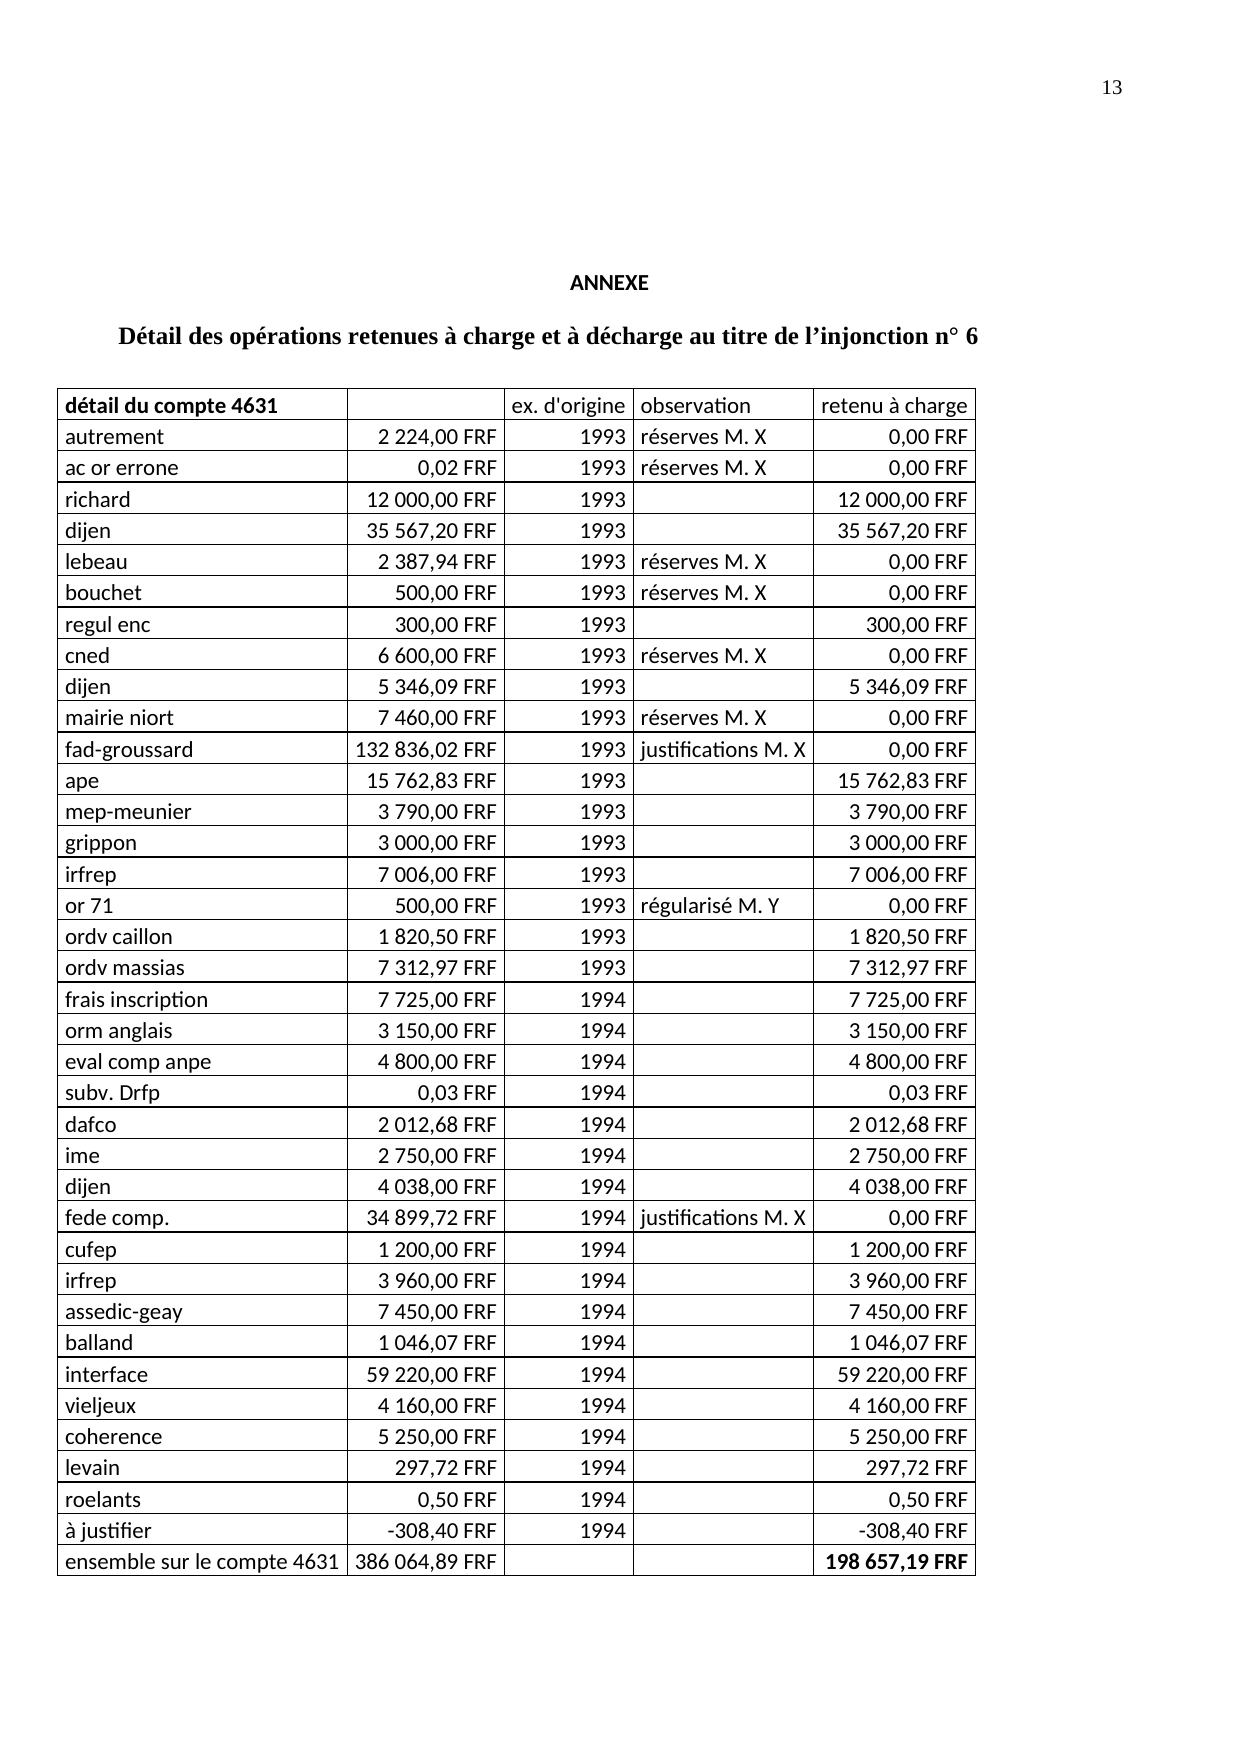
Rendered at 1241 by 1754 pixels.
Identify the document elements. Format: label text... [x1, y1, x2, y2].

table_cell ordv caillon [58, 920, 347, 950]
table_cell 1993 [505, 733, 633, 763]
table_cell 7 450,00 FRF [814, 1295, 975, 1325]
table_cell [634, 1545, 813, 1575]
table_cell 35 567,20 FRF [814, 514, 975, 544]
table_cell orm anglais [58, 1014, 347, 1044]
table_cell grippon [58, 826, 347, 856]
table_cell 1993 [505, 951, 633, 981]
table_cell 15 762,83 FRF [348, 764, 504, 794]
table_cell 7 460,00 FRF [348, 701, 504, 731]
table_cell lebeau [58, 545, 347, 575]
table_header [348, 389, 504, 419]
table_cell vieljeux [58, 1389, 347, 1419]
table_cell 7 725,00 FRF [814, 983, 975, 1013]
table_cell dijen [58, 670, 347, 700]
table_cell 1993 [505, 889, 633, 919]
table_cell cned [58, 639, 347, 669]
table_cell 0,00 FRF [814, 420, 975, 450]
table_cell 1994 [505, 1014, 633, 1044]
table_cell 1993 [505, 920, 633, 950]
table_cell 1994 [505, 1233, 633, 1263]
table_cell [634, 608, 813, 638]
table_cell [505, 1545, 633, 1575]
table_cell 3 000,00 FRF [348, 826, 504, 856]
table_cell 0,00 FRF [814, 545, 975, 575]
table_cell 1993 [505, 514, 633, 544]
table_cell -308,40 FRF [348, 1514, 504, 1544]
table_cell 1 046,07 FRF [814, 1326, 975, 1356]
table_cell 59 220,00 FRF [348, 1358, 504, 1388]
table_cell ape [58, 764, 347, 794]
table_cell réserves M. X [634, 545, 813, 575]
table_cell [634, 920, 813, 950]
table_cell [634, 1326, 813, 1356]
table_cell 1994 [505, 1420, 633, 1450]
table_cell 5 346,09 FRF [348, 670, 504, 700]
table_cell [634, 795, 813, 825]
table_cell 7 006,00 FRF [348, 858, 504, 888]
table_cell interface [58, 1358, 347, 1388]
table_cell 1993 [505, 826, 633, 856]
table_cell 1 820,50 FRF [348, 920, 504, 950]
table_cell [634, 1451, 813, 1481]
table_cell [634, 983, 813, 1013]
table_cell 0,00 FRF [814, 639, 975, 669]
table_cell [634, 1108, 813, 1138]
table_cell 0,00 FRF [814, 1201, 975, 1231]
table_cell 2 750,00 FRF [348, 1139, 504, 1169]
table_cell 300,00 FRF [348, 608, 504, 638]
table_cell 1994 [505, 1483, 633, 1513]
table_cell 0,50 FRF [814, 1483, 975, 1513]
table_cell 1994 [505, 1326, 633, 1356]
table_cell 2 012,68 FRF [814, 1108, 975, 1138]
table_cell [634, 764, 813, 794]
table_cell 297,72 FRF [348, 1451, 504, 1481]
table_cell 4 038,00 FRF [814, 1170, 975, 1200]
table_cell 2 224,00 FRF [348, 420, 504, 450]
table_cell coherence [58, 1420, 347, 1450]
table_cell 3 790,00 FRF [348, 795, 504, 825]
table_cell 7 450,00 FRF [348, 1295, 504, 1325]
table_cell [634, 1045, 813, 1075]
text ANNEXE [97, 268, 1122, 296]
table_cell 1 200,00 FRF [348, 1233, 504, 1263]
table_cell [634, 1420, 813, 1450]
table_cell réserves M. X [634, 576, 813, 606]
table_cell 2 387,94 FRF [348, 545, 504, 575]
table_cell 1993 [505, 764, 633, 794]
table_cell 1 200,00 FRF [814, 1233, 975, 1263]
table_cell dijen [58, 514, 347, 544]
table_cell réserves M. X [634, 701, 813, 731]
table_cell 1994 [505, 1139, 633, 1169]
table_cell 1993 [505, 639, 633, 669]
table_cell 0,00 FRF [814, 889, 975, 919]
table_cell [634, 858, 813, 888]
table_cell 3 150,00 FRF [814, 1014, 975, 1044]
table_cell balland [58, 1326, 347, 1356]
table_cell mairie niort [58, 701, 347, 731]
table_cell 3 960,00 FRF [348, 1264, 504, 1294]
table_cell mep-meunier [58, 795, 347, 825]
table_cell 3 790,00 FRF [814, 795, 975, 825]
table_cell 1994 [505, 1389, 633, 1419]
table_cell réserves M. X [634, 639, 813, 669]
table_cell or 71 [58, 889, 347, 919]
table_cell 1993 [505, 670, 633, 700]
table_cell 0,03 FRF [348, 1076, 504, 1106]
table_cell -308,40 FRF [814, 1514, 975, 1544]
table_cell 297,72 FRF [814, 1451, 975, 1481]
table_cell irfrep [58, 1264, 347, 1294]
table_cell 1993 [505, 795, 633, 825]
table_cell [634, 951, 813, 981]
table_cell [634, 1358, 813, 1388]
table_cell 12 000,00 FRF [814, 483, 975, 513]
table_cell 0,03 FRF [814, 1076, 975, 1106]
table_cell 0,00 FRF [814, 733, 975, 763]
table_cell fede comp. [58, 1201, 347, 1231]
table_cell 1994 [505, 1045, 633, 1075]
table_cell 0,00 FRF [814, 576, 975, 606]
table_cell fad-groussard [58, 733, 347, 763]
table_cell 2 750,00 FRF [814, 1139, 975, 1169]
table_cell 34 899,72 FRF [348, 1201, 504, 1231]
table_cell dafco [58, 1108, 347, 1138]
table_cell 500,00 FRF [348, 576, 504, 606]
table_cell [634, 1076, 813, 1106]
table_cell [634, 1264, 813, 1294]
table_cell [634, 1514, 813, 1544]
table_cell ac or errone [58, 451, 347, 481]
table_cell 4 800,00 FRF [814, 1045, 975, 1075]
table_cell 6 600,00 FRF [348, 639, 504, 669]
table_header observation [634, 389, 813, 419]
table_cell 198 657,19 FRF [814, 1545, 975, 1575]
table_cell irfrep [58, 858, 347, 888]
table_cell [634, 1295, 813, 1325]
table_cell autrement [58, 420, 347, 450]
table_header ex. d'origine [505, 389, 633, 419]
table_cell dijen [58, 1170, 347, 1200]
table_cell [634, 1170, 813, 1200]
table_cell 1993 [505, 701, 633, 731]
table_cell levain [58, 1451, 347, 1481]
table_cell 1993 [505, 420, 633, 450]
table_cell regul enc [58, 608, 347, 638]
table_cell 1994 [505, 1201, 633, 1231]
table_cell eval comp anpe [58, 1045, 347, 1075]
table_cell [634, 670, 813, 700]
table_cell ime [58, 1139, 347, 1169]
table_cell 0,02 FRF [348, 451, 504, 481]
text Détail des opérations retenues à charge et à décharge au titre de l’injonction n° 6 [118, 321, 1122, 350]
table_cell 1994 [505, 1264, 633, 1294]
table_cell 1 046,07 FRF [348, 1326, 504, 1356]
table_cell 1993 [505, 608, 633, 638]
table_cell 1993 [505, 545, 633, 575]
table_cell ensemble sur le compte 4631 [58, 1545, 347, 1575]
table_cell 4 800,00 FRF [348, 1045, 504, 1075]
table_cell 2 012,68 FRF [348, 1108, 504, 1138]
table_cell [634, 1389, 813, 1419]
table_cell ordv massias [58, 951, 347, 981]
table_cell 0,50 FRF [348, 1483, 504, 1513]
table_cell 5 346,09 FRF [814, 670, 975, 700]
table_cell [634, 1139, 813, 1169]
table_cell 0,00 FRF [814, 451, 975, 481]
table_header retenu à charge [814, 389, 975, 419]
table_cell [634, 1014, 813, 1044]
table_cell 4 160,00 FRF [814, 1389, 975, 1419]
table_cell 5 250,00 FRF [348, 1420, 504, 1450]
table_cell réserves M. X [634, 451, 813, 481]
table_cell richard [58, 483, 347, 513]
table_cell 7 725,00 FRF [348, 983, 504, 1013]
table_cell [634, 1483, 813, 1513]
table_cell 1993 [505, 858, 633, 888]
table_cell cufep [58, 1233, 347, 1263]
table_cell 7 006,00 FRF [814, 858, 975, 888]
table_cell 1994 [505, 1170, 633, 1200]
table_cell subv. Drfp [58, 1076, 347, 1106]
table_cell 1994 [505, 983, 633, 1013]
table_cell réserves M. X [634, 420, 813, 450]
table_cell [634, 1233, 813, 1263]
table_cell roelants [58, 1483, 347, 1513]
table_cell 5 250,00 FRF [814, 1420, 975, 1450]
table_cell frais inscription [58, 983, 347, 1013]
table_cell 386 064,89 FRF [348, 1545, 504, 1575]
table_cell [634, 514, 813, 544]
table_cell à justifier [58, 1514, 347, 1544]
table_cell [634, 483, 813, 513]
table_cell 1994 [505, 1295, 633, 1325]
table_cell 7 312,97 FRF [348, 951, 504, 981]
table_cell 300,00 FRF [814, 608, 975, 638]
table_cell [634, 826, 813, 856]
table_cell bouchet [58, 576, 347, 606]
table_cell 15 762,83 FRF [814, 764, 975, 794]
table_cell assedic-geay [58, 1295, 347, 1325]
table_cell 1994 [505, 1108, 633, 1138]
table_cell 7 312,97 FRF [814, 951, 975, 981]
table_cell 1993 [505, 576, 633, 606]
table_cell 500,00 FRF [348, 889, 504, 919]
table_header détail du compte 4631 [58, 389, 347, 419]
table_cell 12 000,00 FRF [348, 483, 504, 513]
table_cell justifications M. X [634, 733, 813, 763]
table_cell 1994 [505, 1358, 633, 1388]
table_cell 4 160,00 FRF [348, 1389, 504, 1419]
table_cell 3 150,00 FRF [348, 1014, 504, 1044]
table_cell 1994 [505, 1514, 633, 1544]
table_cell 1994 [505, 1076, 633, 1106]
table_cell 3 000,00 FRF [814, 826, 975, 856]
table_cell 1993 [505, 483, 633, 513]
table_cell 1994 [505, 1451, 633, 1481]
table_cell 3 960,00 FRF [814, 1264, 975, 1294]
table_cell 132 836,02 FRF [348, 733, 504, 763]
table_cell justifications M. X [634, 1201, 813, 1231]
table_cell 59 220,00 FRF [814, 1358, 975, 1388]
table_cell 0,00 FRF [814, 701, 975, 731]
table_cell 35 567,20 FRF [348, 514, 504, 544]
table_cell régularisé M. Y [634, 889, 813, 919]
table_cell 1 820,50 FRF [814, 920, 975, 950]
table_cell 1993 [505, 451, 633, 481]
table_cell 4 038,00 FRF [348, 1170, 504, 1200]
